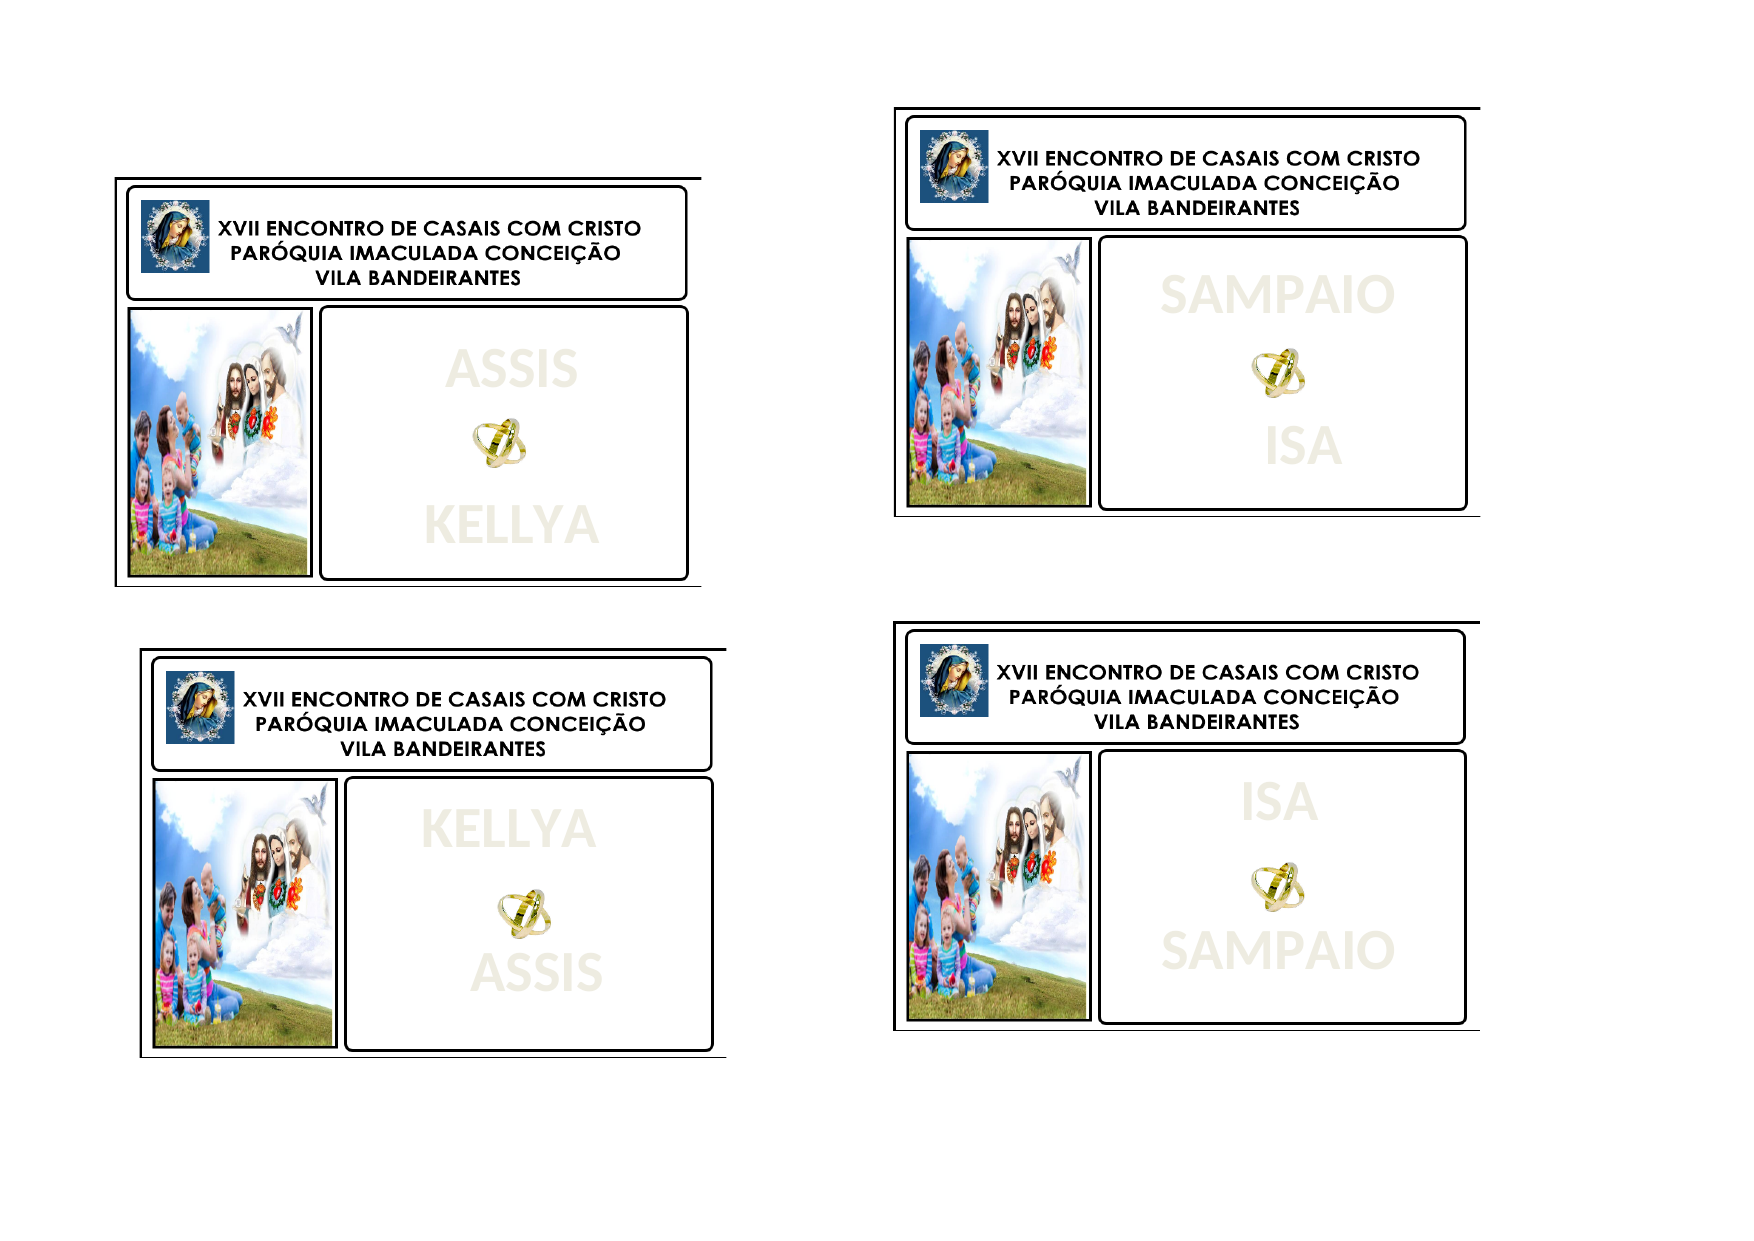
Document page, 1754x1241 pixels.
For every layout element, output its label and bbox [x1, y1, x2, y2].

picture [892, 106, 1481, 516]
picture [113, 176, 702, 586]
picture [892, 620, 1480, 1030]
picture [138, 647, 727, 1057]
